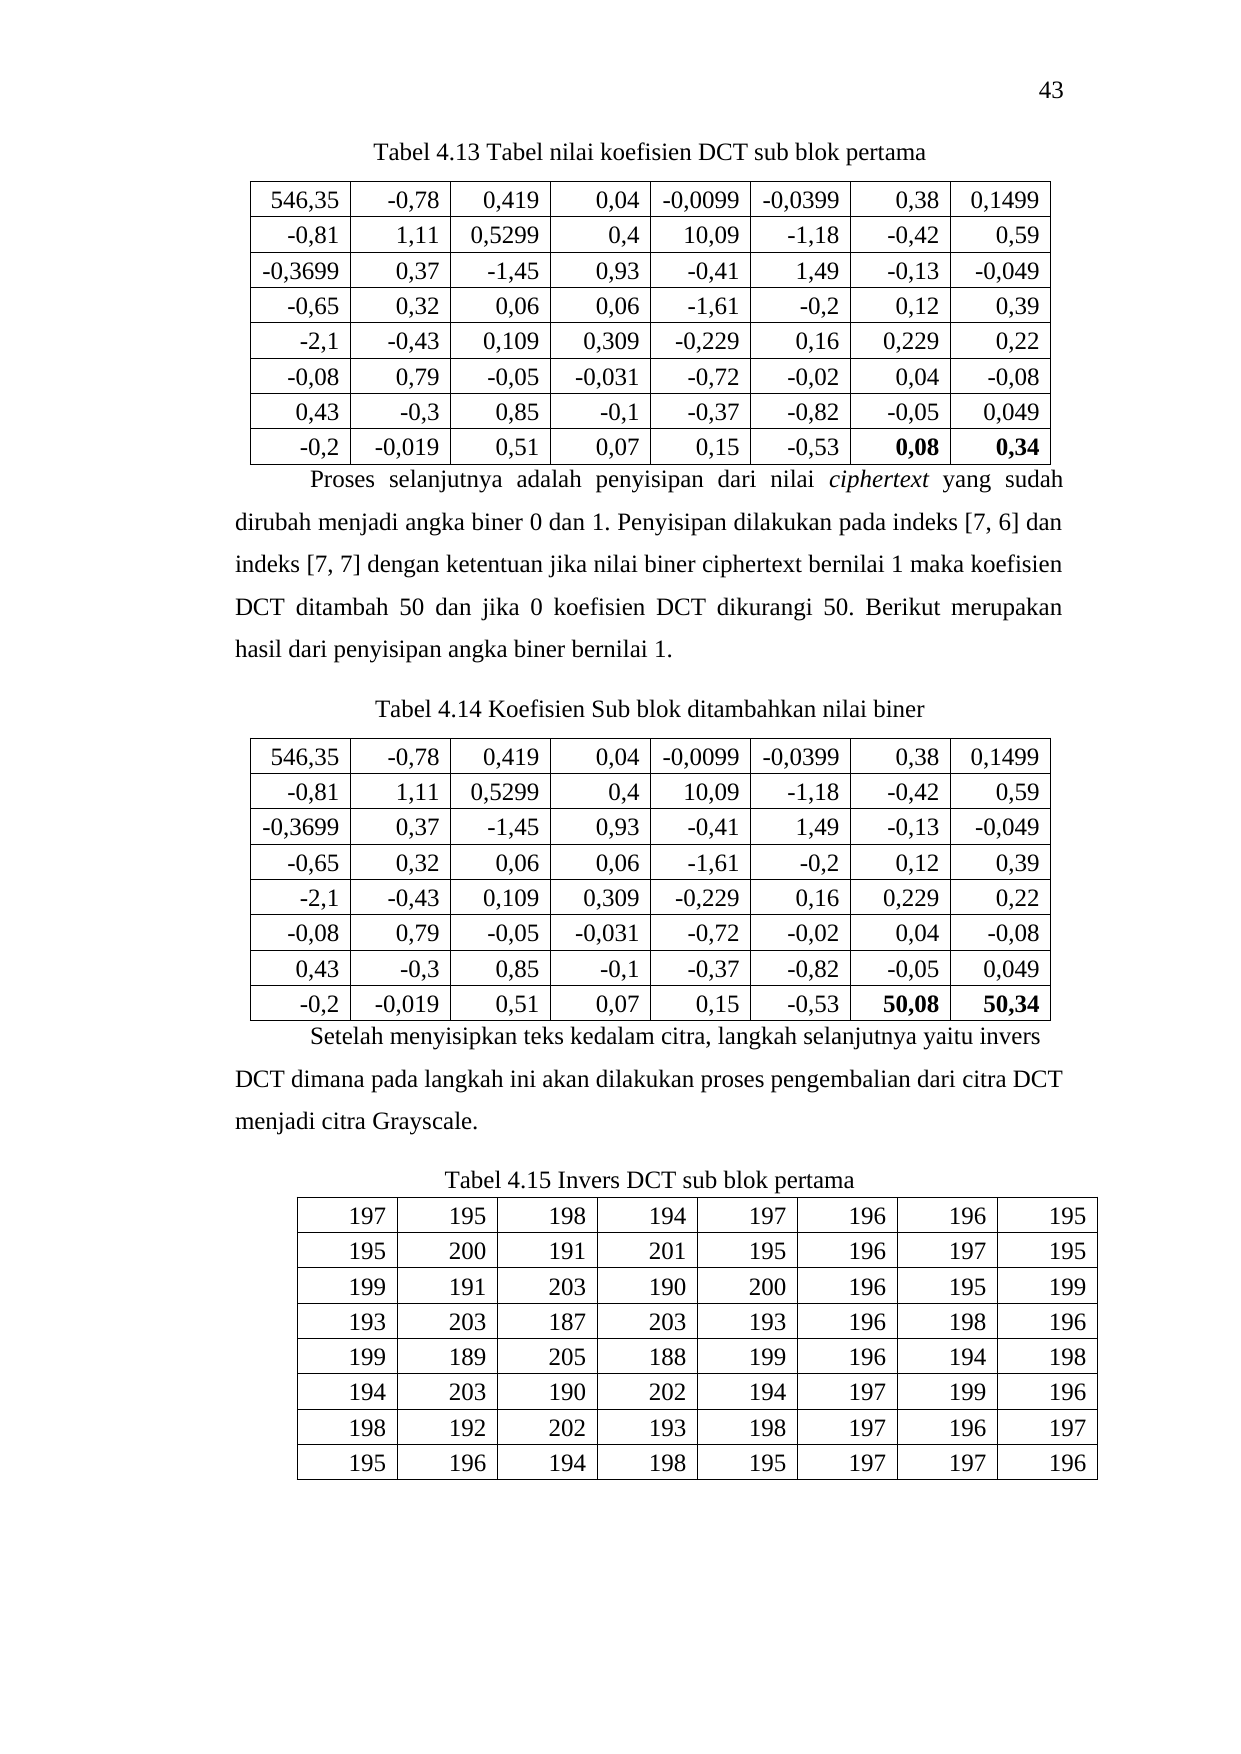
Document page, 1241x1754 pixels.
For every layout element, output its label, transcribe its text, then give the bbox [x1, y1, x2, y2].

table_cell 0,5299 [451, 774, 550, 808]
table_cell 195 [898, 1268, 997, 1303]
table_cell 0,07 [551, 986, 650, 1020]
table_cell -0,41 [651, 809, 750, 843]
table_header 196 [898, 1198, 997, 1232]
table_cell 0,85 [451, 394, 550, 428]
table_cell 0,12 [851, 845, 950, 879]
table_cell 187 [498, 1304, 597, 1338]
table_cell 194 [698, 1374, 797, 1408]
table_cell 1,11 [351, 217, 450, 252]
table_cell 195 [298, 1445, 397, 1479]
table_cell 200 [398, 1233, 497, 1267]
table_cell -1,61 [651, 288, 750, 322]
table_cell 0,59 [951, 774, 1050, 808]
table_cell -0,13 [851, 253, 950, 287]
table_cell 1,49 [751, 253, 850, 287]
table_cell 0,15 [651, 429, 750, 463]
table_cell -0,08 [251, 359, 350, 393]
table_cell 0,85 [451, 951, 550, 985]
text Tabel 4.15 Invers DCT sub blok pertama [253, 1165, 1046, 1194]
table_cell 193 [298, 1304, 397, 1338]
table_cell 202 [498, 1410, 597, 1444]
table_cell -0,3699 [251, 253, 350, 287]
table_cell 0,229 [851, 880, 950, 914]
table_header -0,78 [351, 182, 450, 216]
table_cell 199 [898, 1374, 997, 1408]
table_cell 194 [898, 1339, 997, 1373]
table_cell 199 [298, 1339, 397, 1373]
table_header 0,04 [551, 182, 650, 216]
table_cell 195 [998, 1233, 1097, 1267]
text Tabel 4.13 Tabel nilai koefisien DCT sub blok pertama [253, 137, 1046, 166]
table_cell 0,229 [851, 323, 950, 357]
table_cell 50,34 [951, 986, 1050, 1020]
table_cell 0,06 [451, 845, 550, 879]
table_header -0,78 [351, 739, 450, 773]
table_cell -0,37 [651, 394, 750, 428]
table_cell -0,019 [351, 429, 450, 463]
table_cell 190 [598, 1268, 697, 1303]
table_cell 197 [798, 1374, 897, 1408]
table_cell -0,1 [551, 951, 650, 985]
table_cell 0,79 [351, 915, 450, 949]
table_cell 196 [798, 1233, 897, 1267]
table_cell 0,109 [451, 880, 550, 914]
table_header 0,419 [451, 739, 550, 773]
table_cell 193 [598, 1410, 697, 1444]
table_cell 0,93 [551, 253, 650, 287]
table_cell 191 [398, 1268, 497, 1303]
table_header 197 [698, 1198, 797, 1232]
table_cell -0,3699 [251, 809, 350, 843]
table_cell 0,109 [451, 323, 550, 357]
table_cell -0,05 [851, 394, 950, 428]
table_cell 0,06 [551, 288, 650, 322]
table_cell 198 [298, 1410, 397, 1444]
table_cell -0,82 [751, 394, 850, 428]
table_cell -1,45 [451, 253, 550, 287]
table_cell -0,049 [951, 809, 1050, 843]
table_cell 197 [998, 1410, 1097, 1444]
table_cell 203 [398, 1374, 497, 1408]
table_cell 203 [398, 1304, 497, 1338]
table_cell 0,39 [951, 288, 1050, 322]
table_cell -1,45 [451, 809, 550, 843]
table_cell 203 [498, 1268, 597, 1303]
table_cell 196 [898, 1410, 997, 1444]
table_cell 0,309 [551, 880, 650, 914]
table_cell -0,05 [851, 951, 950, 985]
table_cell -0,81 [251, 217, 350, 252]
table_cell 190 [498, 1374, 597, 1408]
table_cell 196 [798, 1339, 897, 1373]
table_cell 198 [898, 1304, 997, 1338]
table_cell 191 [498, 1233, 597, 1267]
table_cell 0,93 [551, 809, 650, 843]
text Proses selanjutnya adalah penyisipan dari nilai ciphertext yang sudah dirubah menjadi angka biner 0 dan 1. Penyisipan dilakukan pada indeks [7, 6] dan indeks [7, 7] dengan ketentuan jika nilai biner ciphertext bernilai 1 maka koefisien DCT ditambah 50 dan jika 0 koefisien DCT dikurangi 50. Berikut merupakan hasil dari penyisipan angka biner bernilai 1. [235, 464, 1063, 663]
table_cell -0,1 [551, 394, 650, 428]
table_header -0,0399 [751, 739, 850, 773]
table_cell 205 [498, 1339, 597, 1373]
table_cell -0,65 [251, 845, 350, 879]
table_header 0,1499 [951, 182, 1050, 216]
table_cell 0,15 [651, 986, 750, 1020]
table_header 546,35 [251, 739, 350, 773]
table_cell 200 [698, 1268, 797, 1303]
table_cell 196 [998, 1374, 1097, 1408]
table_cell -1,18 [751, 217, 850, 252]
table_cell 197 [798, 1445, 897, 1479]
table_cell 195 [698, 1233, 797, 1267]
table_cell 0,08 [851, 429, 950, 463]
table_cell 1,49 [751, 809, 850, 843]
table_cell 197 [898, 1445, 997, 1479]
table_cell 0,51 [451, 986, 550, 1020]
table_cell 0,049 [951, 951, 1050, 985]
table_header 0,04 [551, 739, 650, 773]
table_header 0,38 [851, 739, 950, 773]
table_cell 0,34 [951, 429, 1050, 463]
table_cell -0,049 [951, 253, 1050, 287]
table_cell -0,81 [251, 774, 350, 808]
table_cell 196 [998, 1304, 1097, 1338]
table_cell 198 [698, 1410, 797, 1444]
table_cell -0,43 [351, 880, 450, 914]
table_header 198 [498, 1198, 597, 1232]
table_cell -0,02 [751, 359, 850, 393]
table_cell -0,72 [651, 359, 750, 393]
table_cell -0,2 [751, 288, 850, 322]
table_cell 0,4 [551, 217, 650, 252]
table_header 195 [398, 1198, 497, 1232]
table_cell -1,18 [751, 774, 850, 808]
table_cell 0,32 [351, 288, 450, 322]
table_cell -0,2 [751, 845, 850, 879]
table_cell -0,2 [251, 429, 350, 463]
table_header 197 [298, 1198, 397, 1232]
table_cell -1,61 [651, 845, 750, 879]
table_cell -2,1 [251, 323, 350, 357]
table_header -0,0399 [751, 182, 850, 216]
table_cell 0,049 [951, 394, 1050, 428]
table_cell 0,22 [951, 323, 1050, 357]
table_cell -0,02 [751, 915, 850, 949]
table_cell 0,5299 [451, 217, 550, 252]
table_cell -0,41 [651, 253, 750, 287]
table_cell -0,08 [951, 359, 1050, 393]
table_cell 0,22 [951, 880, 1050, 914]
table_cell -0,2 [251, 986, 350, 1020]
table_cell 0,43 [251, 951, 350, 985]
table_cell 0,04 [851, 915, 950, 949]
text Setelah menyisipkan teks kedalam citra, langkah selanjutnya yaitu invers DCT dimana pada langkah ini akan dilakukan proses pengembalian dari citra DCT menjadi citra Grayscale. [235, 1021, 1064, 1135]
table_cell -0,42 [851, 217, 950, 252]
table_cell 0,16 [751, 880, 850, 914]
table_cell -0,43 [351, 323, 450, 357]
table_cell 10,09 [651, 774, 750, 808]
table_cell -0,229 [651, 880, 750, 914]
table_cell -0,3 [351, 951, 450, 985]
table_cell -0,37 [651, 951, 750, 985]
table_header -0,0099 [651, 182, 750, 216]
table_cell 195 [298, 1233, 397, 1267]
table_cell -0,229 [651, 323, 750, 357]
table_cell 0,43 [251, 394, 350, 428]
table_cell 0,16 [751, 323, 850, 357]
table_cell 193 [698, 1304, 797, 1338]
table_cell 196 [398, 1445, 497, 1479]
table_cell 196 [998, 1445, 1097, 1479]
table_cell 0,59 [951, 217, 1050, 252]
table_cell 0,4 [551, 774, 650, 808]
table_cell 0,309 [551, 323, 650, 357]
table_header 196 [798, 1198, 897, 1232]
table_cell 198 [998, 1339, 1097, 1373]
table_cell 196 [798, 1268, 897, 1303]
table_cell 0,06 [451, 288, 550, 322]
table_cell -0,3 [351, 394, 450, 428]
table_cell 0,07 [551, 429, 650, 463]
table_cell 0,04 [851, 359, 950, 393]
table_cell -0,82 [751, 951, 850, 985]
table_cell 201 [598, 1233, 697, 1267]
table_header 194 [598, 1198, 697, 1232]
table_cell 0,37 [351, 809, 450, 843]
table_cell -0,42 [851, 774, 950, 808]
table_cell 0,32 [351, 845, 450, 879]
table_cell 197 [798, 1410, 897, 1444]
table_cell 10,09 [651, 217, 750, 252]
table_cell -0,08 [251, 915, 350, 949]
table_header -0,0099 [651, 739, 750, 773]
table_cell 197 [898, 1233, 997, 1267]
table_cell -0,05 [451, 915, 550, 949]
table_cell 199 [698, 1339, 797, 1373]
table_cell 194 [298, 1374, 397, 1408]
table_cell -0,05 [451, 359, 550, 393]
table_cell -0,031 [551, 915, 650, 949]
table_cell 196 [798, 1304, 897, 1338]
table_cell 0,12 [851, 288, 950, 322]
table_cell -0,53 [751, 986, 850, 1020]
table_cell 0,51 [451, 429, 550, 463]
table_cell -0,13 [851, 809, 950, 843]
table_cell 189 [398, 1339, 497, 1373]
table_cell 192 [398, 1410, 497, 1444]
table_cell 0,06 [551, 845, 650, 879]
table_header 0,1499 [951, 739, 1050, 773]
text Tabel 4.14 Koefisien Sub blok ditambahkan nilai biner [253, 694, 1046, 722]
table_header 546,35 [251, 182, 350, 216]
table_header 0,419 [451, 182, 550, 216]
table_cell 188 [598, 1339, 697, 1373]
table_cell 203 [598, 1304, 697, 1338]
table_cell 198 [598, 1445, 697, 1479]
table_cell 195 [698, 1445, 797, 1479]
table_cell -0,72 [651, 915, 750, 949]
table_cell 1,11 [351, 774, 450, 808]
table_cell -2,1 [251, 880, 350, 914]
table_header 195 [998, 1198, 1097, 1232]
table_cell 202 [598, 1374, 697, 1408]
table_cell -0,019 [351, 986, 450, 1020]
table_cell -0,08 [951, 915, 1050, 949]
table_cell -0,53 [751, 429, 850, 463]
table_cell -0,031 [551, 359, 650, 393]
table_cell -0,65 [251, 288, 350, 322]
table_cell 199 [298, 1268, 397, 1303]
table_cell 0,79 [351, 359, 450, 393]
table_cell 194 [498, 1445, 597, 1479]
table_cell 0,37 [351, 253, 450, 287]
table_header 0,38 [851, 182, 950, 216]
table_cell 0,39 [951, 845, 1050, 879]
table_cell 50,08 [851, 986, 950, 1020]
table_cell 199 [998, 1268, 1097, 1303]
